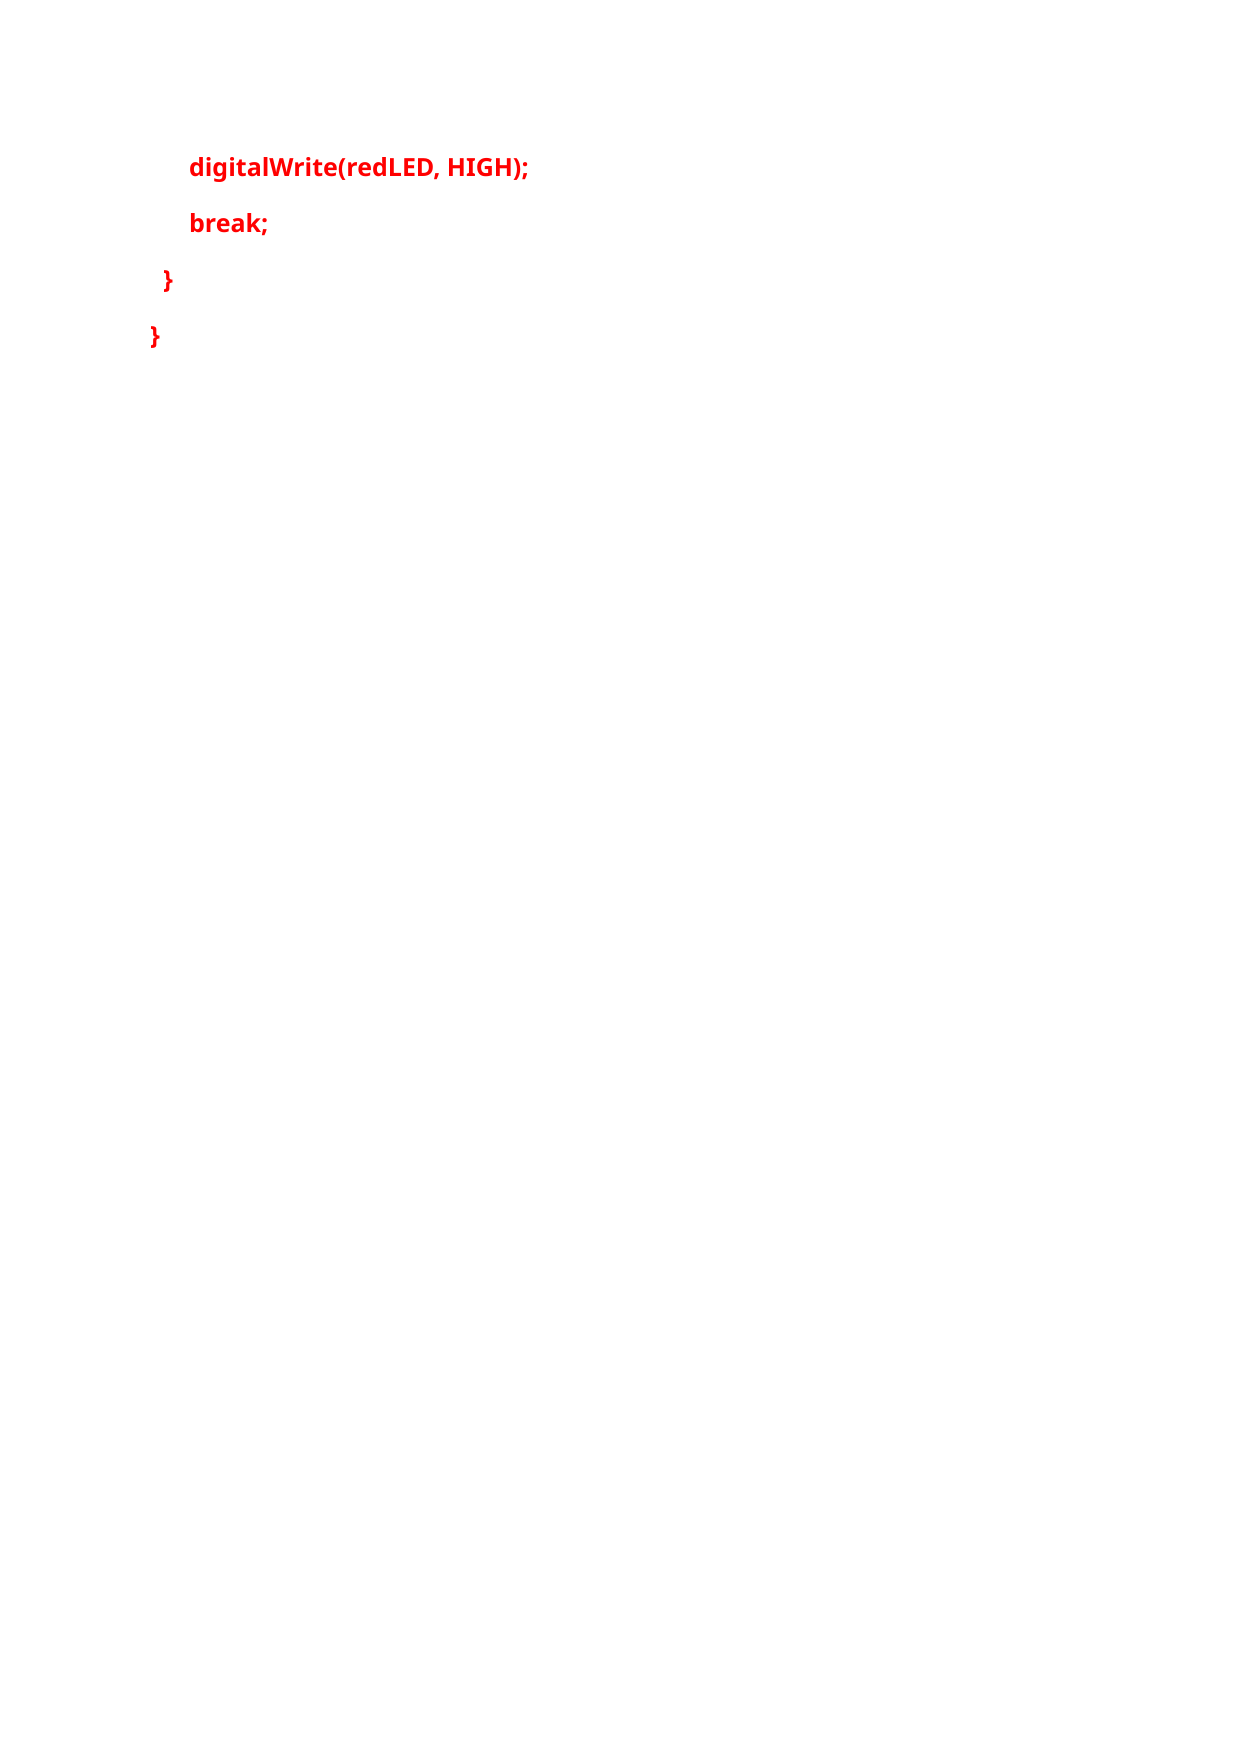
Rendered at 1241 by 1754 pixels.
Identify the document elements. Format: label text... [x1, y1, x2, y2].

text } [150, 262, 1090, 296]
text } [150, 317, 1090, 352]
text digitalWrite(redLED, HIGH); [150, 150, 1090, 184]
text break; [150, 206, 1090, 240]
